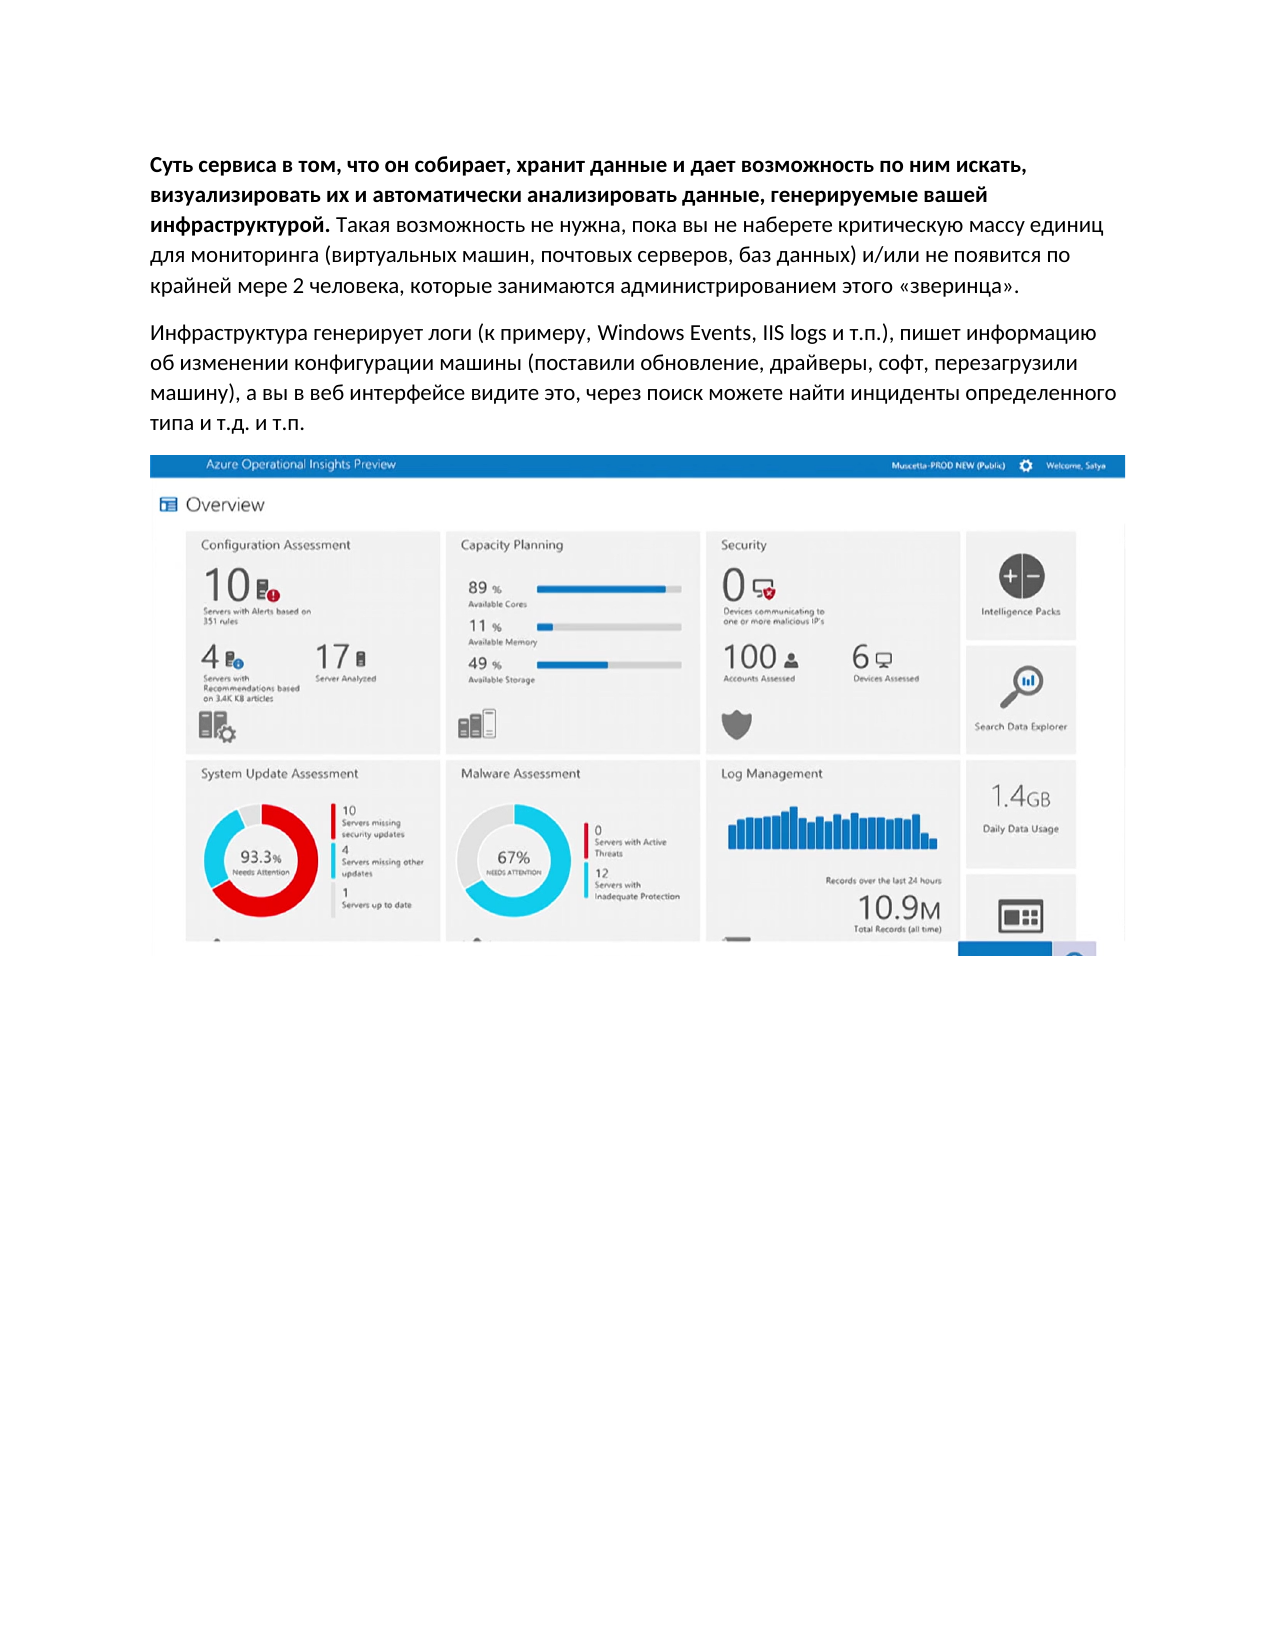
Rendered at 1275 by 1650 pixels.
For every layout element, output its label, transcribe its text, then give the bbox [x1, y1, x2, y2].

text Инфраструктура генерирует логи (к примеру, Windows Events, IIS logs и т.п.), пишет информацию об изменении конфигурации машины (поставили обновление, драйверы, софт, перезагрузили машину), а вы в веб интерфейсе видите это, через поиск можете найти инциденты определенного типа и т.д. и т.п. [150, 318, 1125, 436]
text Суть сервиса в том, что он собирает, хранит данные и дает возможность по ним искать, визуализировать их и автоматически анализировать данные, генерируемые вашей инфраструктурой. Такая возможность не нужна, пока вы не наберете критическую массу единиц для мониторинга (виртуальных машин, почтовых серверов, баз данных) и/или не появится по крайней мере 2 человека, которые занимаются администрированием этого «зверинца». [150, 150, 1125, 299]
picture [150, 455, 1125, 956]
